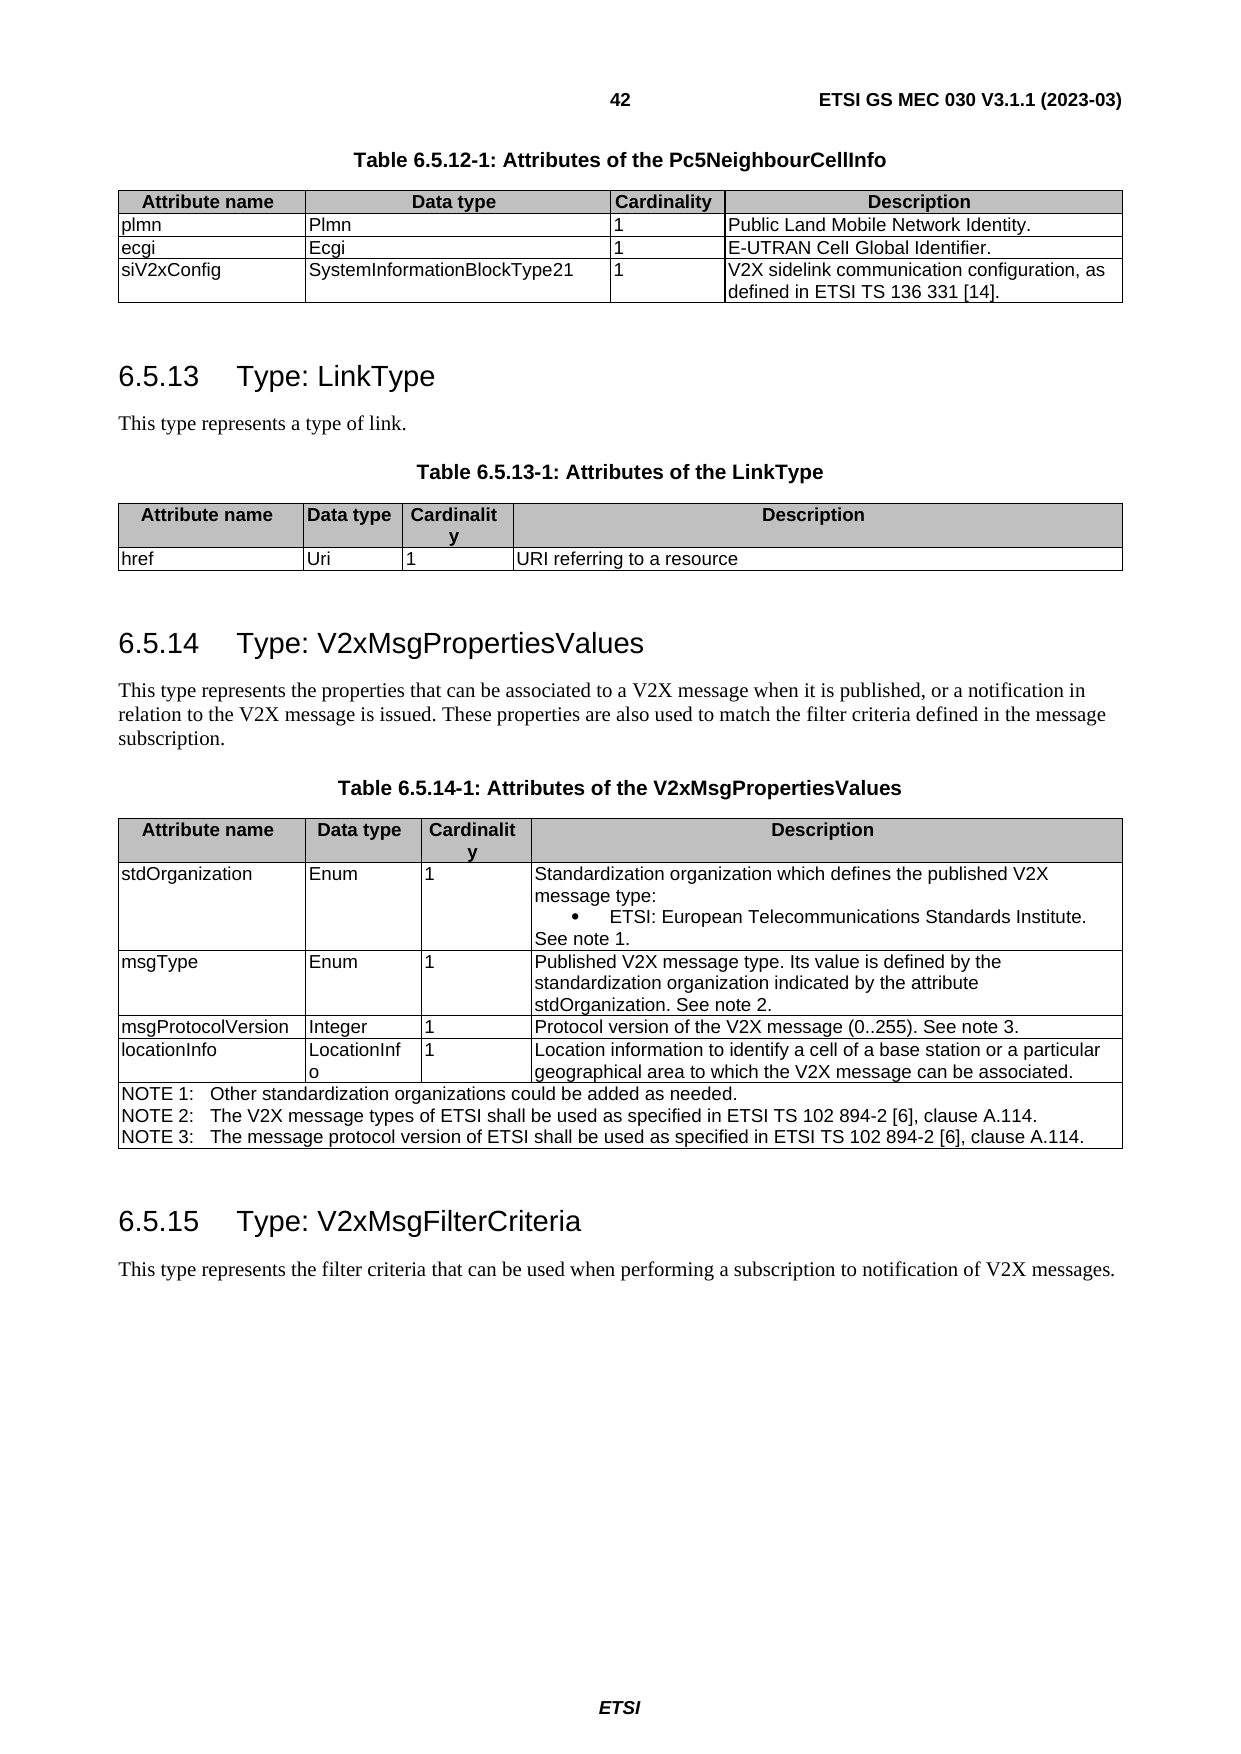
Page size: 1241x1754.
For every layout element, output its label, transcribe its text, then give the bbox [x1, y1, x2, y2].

table_header Attribute name [119, 504, 303, 547]
table_cell locationInfo [119, 1039, 305, 1082]
table_cell V2X sidelink communication configuration, as defined in ETSI TS 136 331 [14]. [726, 259, 1122, 302]
table_cell 1 [611, 237, 724, 258]
table_cell Plmn [306, 214, 610, 236]
table_header Attribute name [119, 191, 305, 213]
table_cell href [119, 548, 303, 569]
table_cell Ecgi [306, 237, 610, 258]
text This type represents a type of link. [118, 411, 1122, 435]
table_cell 1 [422, 1039, 531, 1082]
table_cell msgType [119, 951, 305, 1015]
table_cell 1 [611, 259, 724, 302]
table_header Cardinality [611, 191, 724, 213]
table_header Data type [304, 504, 402, 547]
table_cell 1 [403, 548, 513, 569]
subtitle 6.5.14 Type: V2xMsgPropertiesValues [118, 626, 1122, 659]
table_cell SystemInformationBlockType21 [306, 259, 610, 302]
table_cell stdOrganization [119, 863, 305, 949]
table_cell Location information to identify a cell of a base station or a particular geographical area to which the V2X message can be associated. [532, 1039, 1122, 1082]
table_cell Protocol version of the V2X message (0..255). See note 3. [532, 1016, 1122, 1038]
table_cell Public Land Mobile Network Identity. [726, 214, 1122, 236]
table_cell URI referring to a resource [514, 548, 1122, 569]
subtitle 6.5.13 Type: LinkType [118, 359, 1122, 392]
table_cell 1 [611, 214, 724, 236]
table_cell E-UTRAN CelI Global Identifier. [726, 237, 1122, 258]
table_cell 1 [422, 863, 531, 949]
table_cell NOTE 1: Other standardization organizations could be added as needed. NOTE 2: The V2X message types of ETSI shall be used as specified in ETSI TS 102 894-2 [6], clause A.114. NOTE 3: The message protocol version of ETSI shall be used as specified in ETSI TS 102 894-2 [6], clause A.114. [119, 1083, 1122, 1148]
table_cell Uri [304, 548, 402, 569]
text Table 6.5.13-1: Attributes of the LinkType [118, 460, 1122, 484]
table_cell 1 [422, 1016, 531, 1038]
table_cell Enum [306, 951, 421, 1015]
table_cell Enum [306, 863, 421, 949]
text This type represents the filter criteria that can be used when performing a subscription to notification of V2X messages. [118, 1256, 1122, 1281]
subtitle 6.5.15 Type: V2xMsgFilterCriteria [118, 1204, 1122, 1238]
table_cell Integer [306, 1016, 421, 1038]
text This type represents the properties that can be associated to a V2X message when it is published, or a notification in relation to the V2X message is issued. These properties are also used to match the filter criteria defined in the message subscription. [118, 678, 1122, 750]
table_cell msgProtocolVersion [119, 1016, 305, 1038]
table_header Data type [306, 191, 610, 213]
table_cell LocationInfo [306, 1039, 421, 1082]
table_header Attribute name [119, 819, 305, 862]
table_cell Standardization organization which defines the published V2X message type: ETSI: European Telecommunications Standards Institute. See note 1. [532, 863, 1122, 949]
table_header Description [532, 819, 1122, 862]
table_cell ecgi [119, 237, 305, 258]
table_cell 1 [422, 951, 531, 1015]
table_header Description [514, 504, 1122, 547]
table_header Cardinality [403, 504, 513, 547]
table_header Description [726, 191, 1122, 213]
table_header Cardinality [422, 819, 531, 862]
table_cell plmn [119, 214, 305, 236]
table_cell siV2xConfig [119, 259, 305, 302]
text Table 6.5.14-1: Attributes of the V2xMsgPropertiesValues [118, 775, 1122, 799]
table_header Data type [306, 819, 421, 862]
text Table 6.5.12-1: Attributes of the Pc5NeighbourCellInfo [118, 148, 1122, 172]
table_cell Published V2X message type. Its value is defined by the standardization organization indicated by the attribute stdOrganization. See note 2. [532, 951, 1122, 1015]
